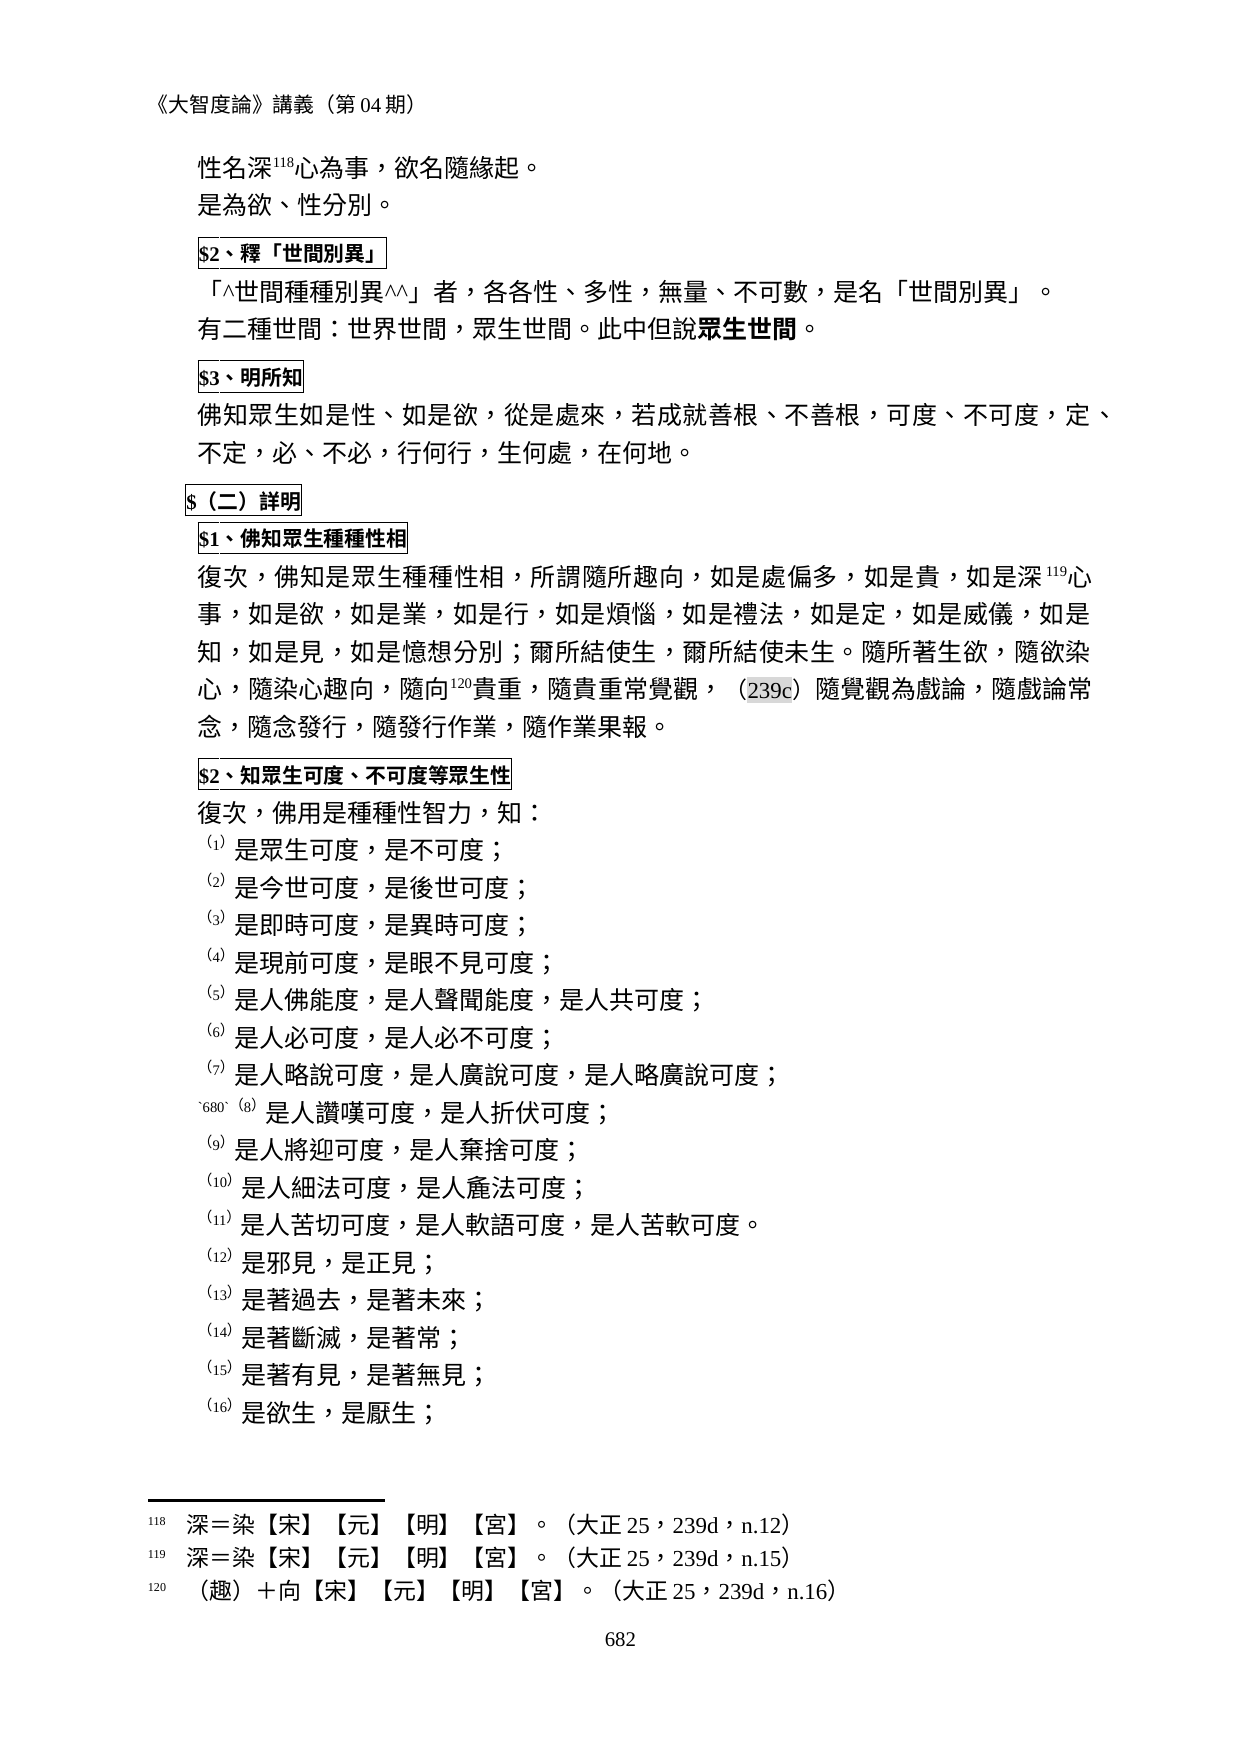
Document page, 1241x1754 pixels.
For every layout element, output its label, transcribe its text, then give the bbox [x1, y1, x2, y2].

text （13）是著過去，是著未來； [198, 1280, 1092, 1318]
text 佛知眾生如是性、如是欲，從是處來，若成就善根、不善根，可度、不可度，定、不定，必、不必，行何行，生何處，在何地。 [198, 395, 1092, 470]
text （6）是人必可度，是人必不可度； [198, 1018, 1092, 1055]
text （9）是人將迎可度，是人棄捨可度； [198, 1130, 1092, 1168]
text 復次，佛用是種種性智力，知： [198, 793, 1092, 830]
text （12）是邪見，是正見； [198, 1243, 1092, 1280]
text $2、釋「世間別異」 [198, 234, 1092, 271]
text （10）是人細法可度，是人麁法可度； [198, 1168, 1092, 1205]
text （7）是人略說可度，是人廣說可度，是人略廣說可度； [198, 1055, 1092, 1093]
text （15）是著有見，是著無見； [198, 1355, 1092, 1393]
text 有二種世間：世界世間，眾生世間。此中但說眾生世間。 [198, 309, 1092, 346]
text 復次，佛知是眾生種種性相，所謂隨所趣向，如是處偏多，如是貴，如是深心事，如是欲，如是業，如是行，如是煩惱，如是禮法，如是定，如是威儀，如是知，如是見，如是憶想分別；爾所結使生，爾所結使未生。隨所著生欲，隨欲染心，隨染心趣向，隨向貴重，隨貴重常覺觀，（）隨覺觀為戲論，隨戲論常念，隨念發行，隨發行作業，隨作業果報。 [198, 556, 1092, 744]
text （2）是今世可度，是後世可度； [198, 868, 1092, 905]
text $（二）詳明 [185, 481, 1092, 519]
text （5）是人佛能度，是人聲聞能度，是人共可度； [198, 980, 1092, 1018]
text （11）是人苦切可度，是人軟語可度，是人苦軟可度。 [198, 1205, 1092, 1243]
text $2、知眾生可度、不可度等眾生性 [198, 755, 1092, 793]
text （16）是欲生，是厭生； [198, 1393, 1092, 1430]
text $1、佛知眾生種種性相 [198, 519, 1092, 556]
text `680`（8）是人讚嘆可度，是人折伏可度； [198, 1093, 1092, 1130]
text （14）是著斷滅，是著常； [198, 1318, 1092, 1355]
text （1）是眾生可度，是不可度； [198, 830, 1092, 868]
text $3、明所知 [198, 358, 1092, 395]
text （3）是即時可度，是異時可度； [198, 905, 1092, 943]
text 性名深心為事，欲名隨緣起。 [198, 148, 1092, 185]
text 「^世間種種別異^^」者，各各性、多性，無量、不可數，是名「世間別異」。 [198, 271, 1092, 309]
text （4）是現前可度，是眼不見可度； [198, 943, 1092, 980]
text 是為欲、性分別。 [198, 185, 1092, 223]
